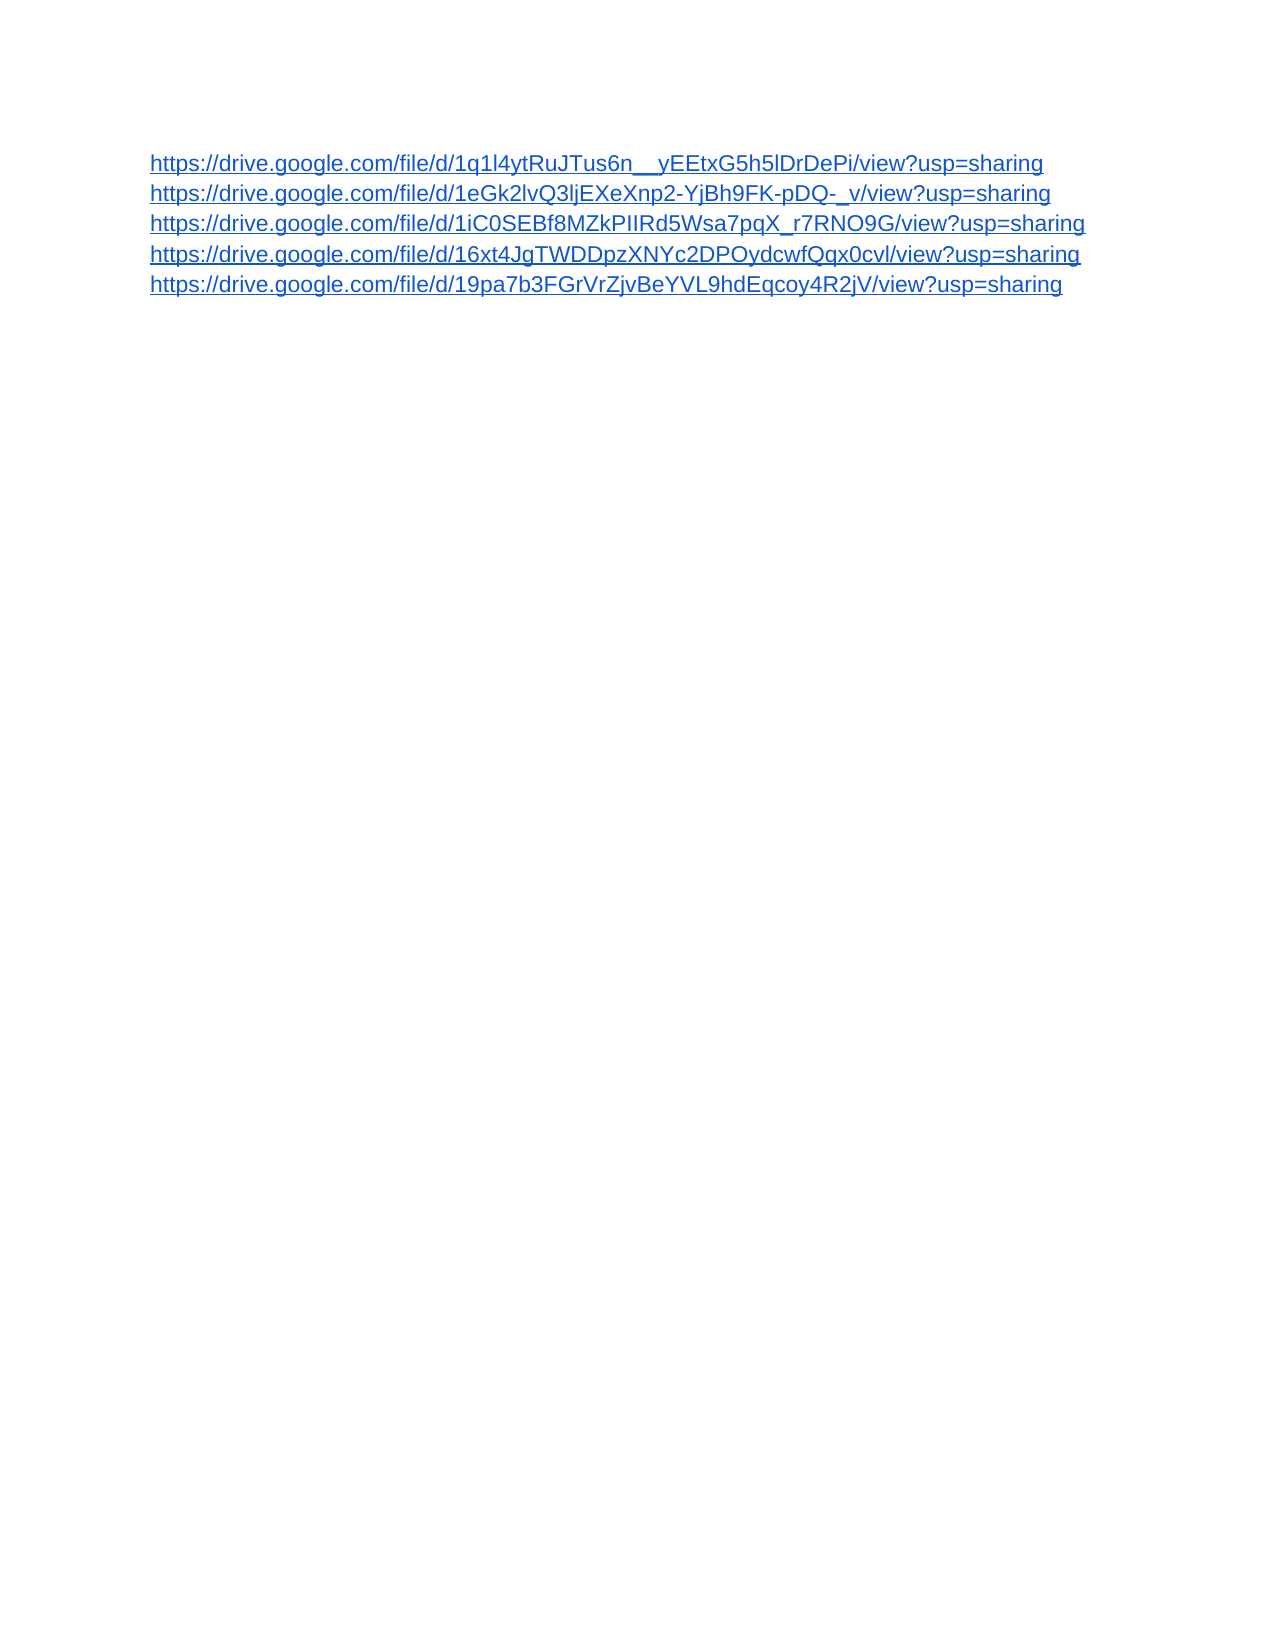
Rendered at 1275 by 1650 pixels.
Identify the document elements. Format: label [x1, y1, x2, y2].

text [150, 150, 1125, 297]
